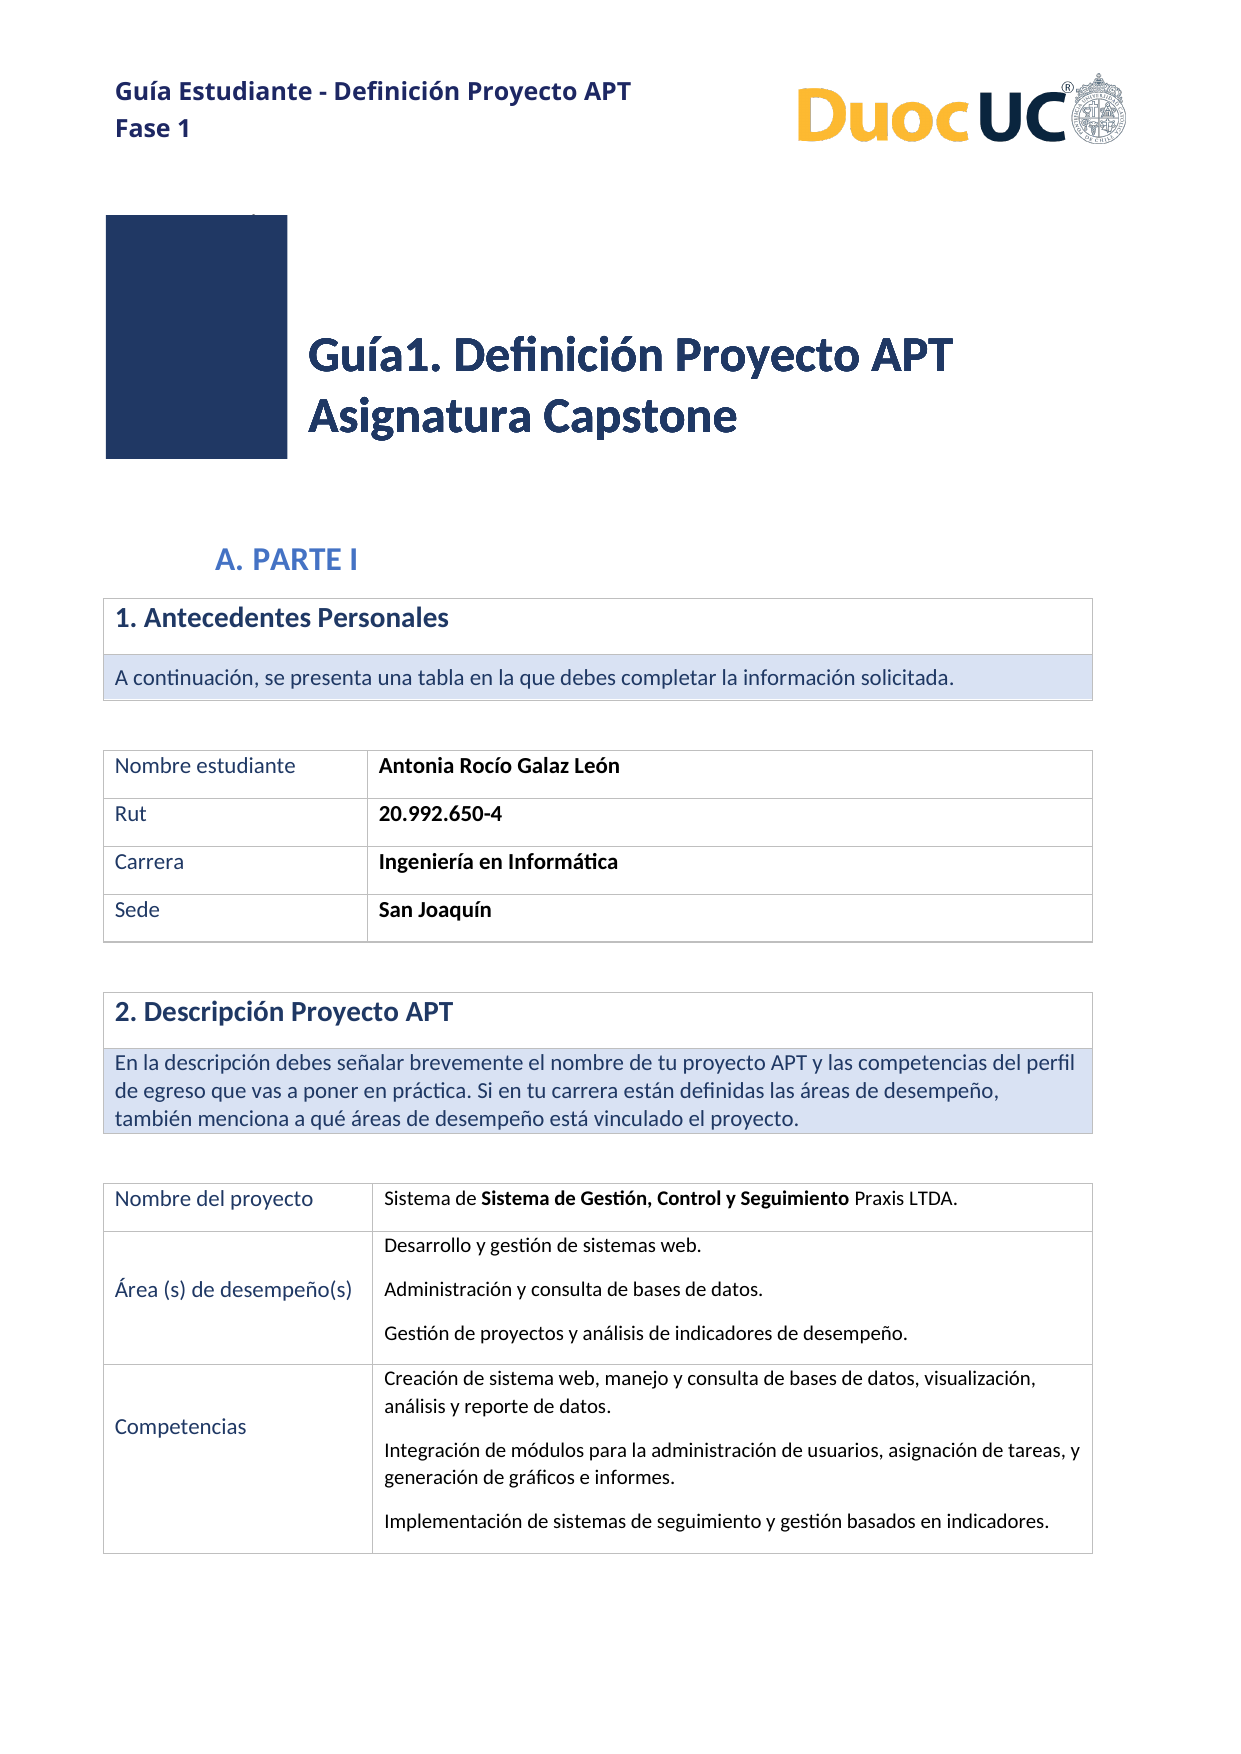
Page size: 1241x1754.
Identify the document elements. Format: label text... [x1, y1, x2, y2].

table_cell Área (s) de desempeño(s) [104, 1232, 372, 1364]
table_cell Ingeniería en Informática [368, 847, 1092, 894]
table_header Nombre estudiante [104, 751, 367, 798]
table_cell Creación de sistema web, manejo y consulta de bases de datos, visualización, análisis y reporte de datos. Integración de módulos para la administración de usuarios, asignación de tareas, y generación de gráficos e informes. Implementación de sistemas de seguimiento y gestión basados en indicadores. [373, 1365, 1092, 1552]
table_cell A continuación, se presenta una tabla en la que debes completar la información solicitada. [104, 655, 1092, 699]
picture [798, 73, 1126, 144]
text } [177, 209, 1063, 238]
table_cell Carrera [104, 847, 367, 894]
table_header Antonia Rocío Galaz León [368, 751, 1092, 798]
table_header 1. Antecedentes Personales [104, 599, 1092, 654]
table_header Sistema de Sistema de Gestión, Control y Seguimiento Praxis LTDA. [373, 1184, 1092, 1231]
table_cell San Joaquín [368, 895, 1092, 941]
table_cell Sede [104, 895, 367, 941]
list PARTE I [215, 538, 1063, 578]
table_cell En la descripción debes señalar brevemente el nombre de tu proyecto APT y las competencias del perfil de egreso que vas a poner en práctica. Si en tu carrera están definidas las áreas de desempeño, también menciona a qué áreas de desempeño está vinculado el proyecto. [104, 1049, 1092, 1133]
table_cell Competencias [104, 1365, 372, 1552]
table_cell Rut [104, 799, 367, 846]
table_header Nombre del proyecto [104, 1184, 372, 1231]
table_cell Desarrollo y gestión de sistemas web. Administración y consulta de bases de datos. Gestión de proyectos y análisis de indicadores de desempeño. [373, 1232, 1092, 1364]
table_cell 20.992.650-4 [368, 799, 1092, 846]
table_header 2. Descripción Proyecto APT [104, 993, 1092, 1047]
